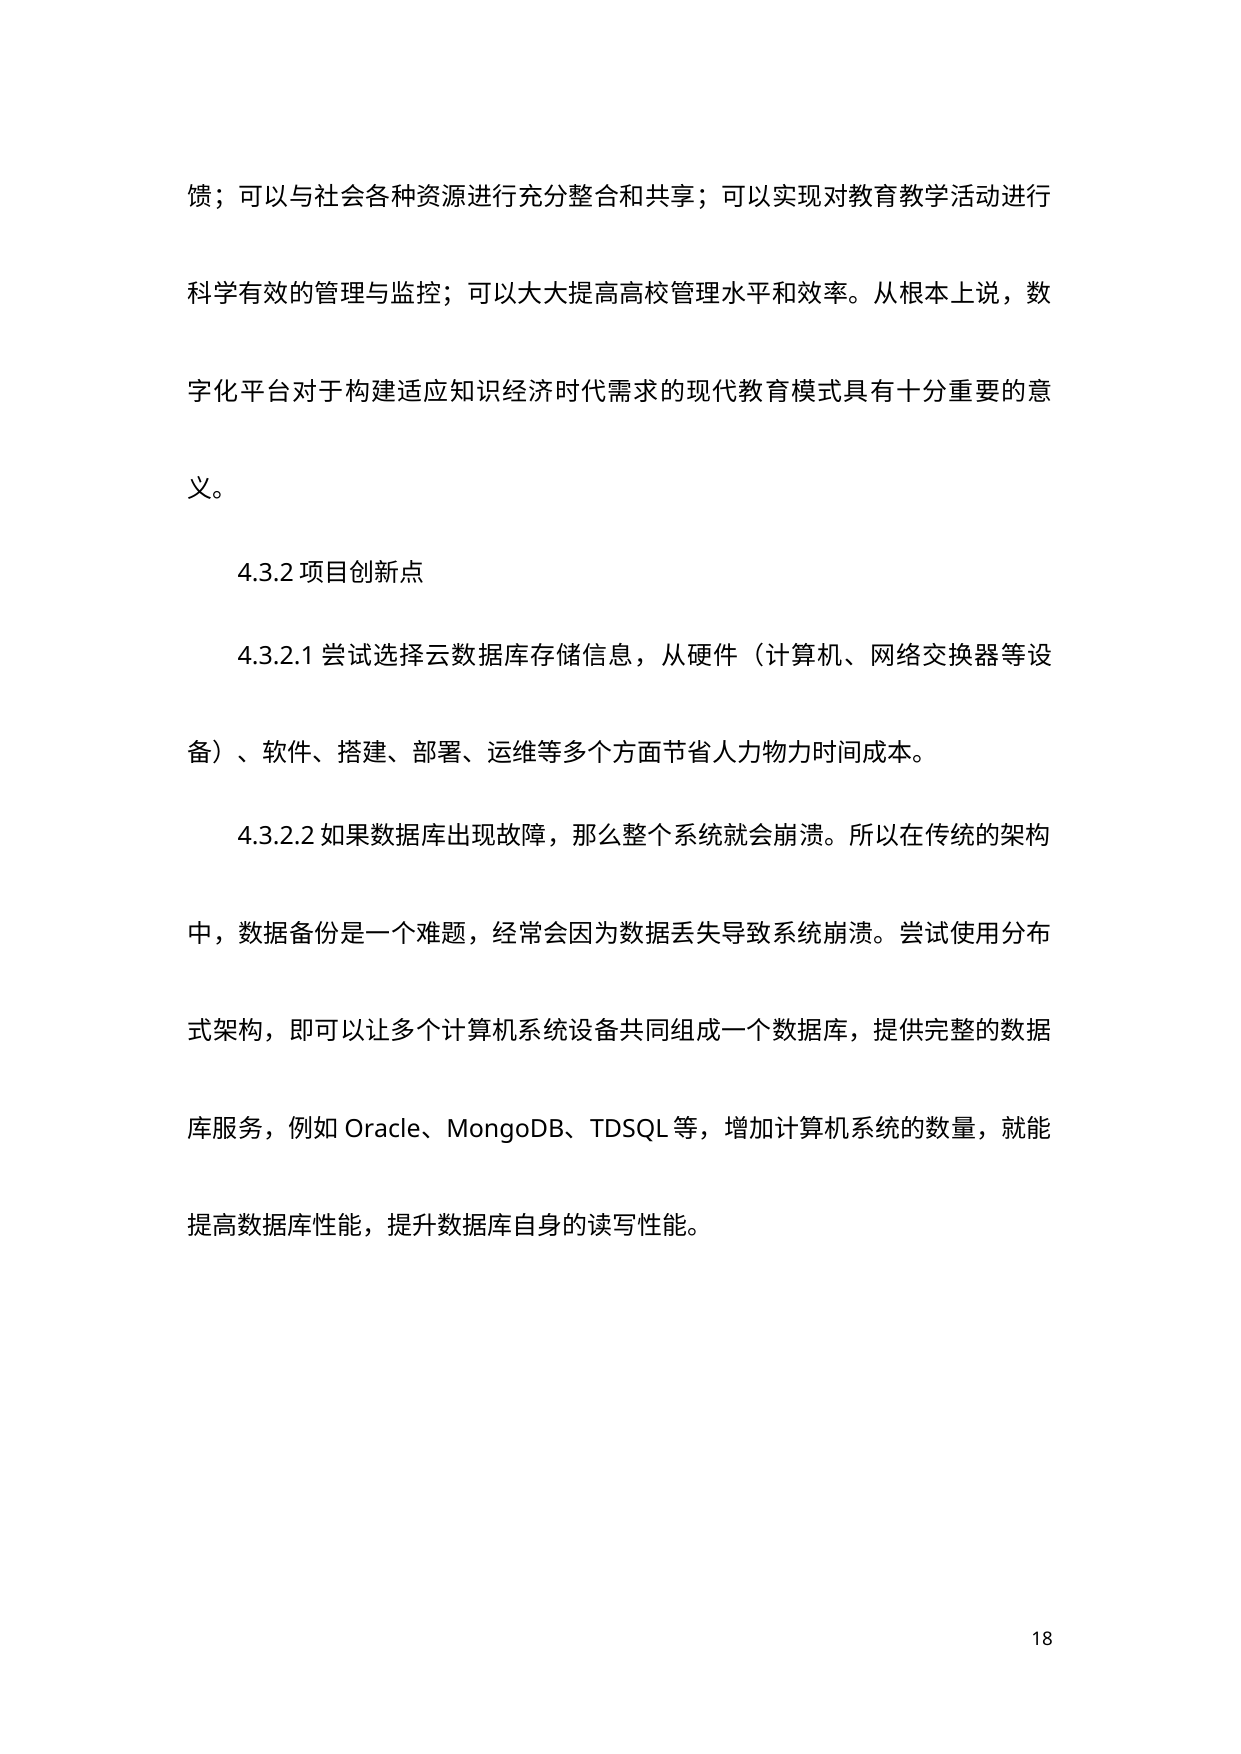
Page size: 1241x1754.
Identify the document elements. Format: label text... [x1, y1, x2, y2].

list 4.3.2.1尝试选择云数据库存储信息，从硬件（计算机、网络交换器等设备）、软件、搭建、部署、运维等多个方面节省人力物力时间成本。 [187, 621, 1053, 783]
list 4.3.2.2如果数据库出现故障，那么整个系统就会崩溃。所以在传统的架构中，数据备份是一个难题，经常会因为数据丢失导致系统崩溃。尝试使用分布式架构，即可以让多个计算机系统设备共同组成一个数据库，提供完整的数据库服务，例如Oracle、MongoDB、TDSQL等，增加计算机系统的数量，就能提高数据库性能，提升数据库自身的读写性能。 [187, 801, 1053, 1256]
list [187, 162, 1053, 519]
list 4.3.2项目创新点 [187, 538, 1053, 603]
